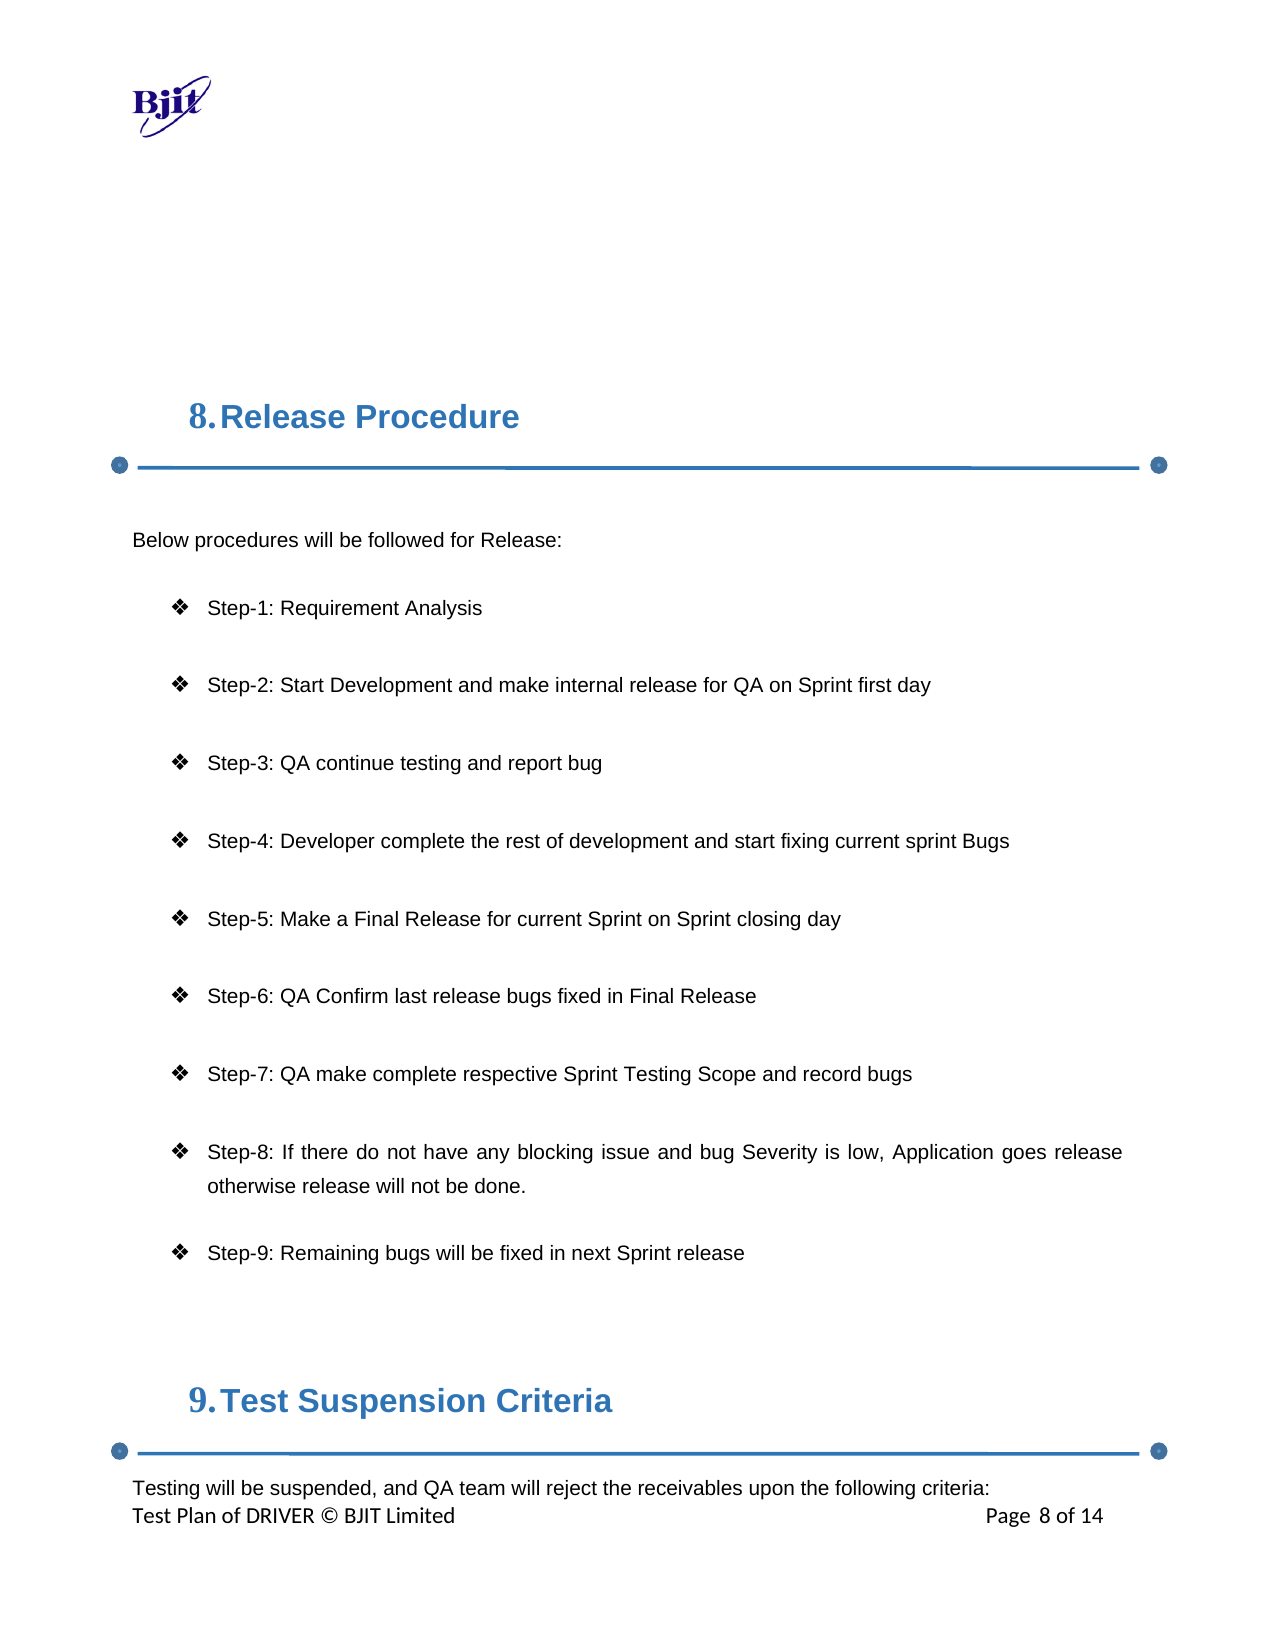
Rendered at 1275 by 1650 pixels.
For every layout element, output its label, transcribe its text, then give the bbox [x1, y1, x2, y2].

text Below procedures will be followed for Release: [132, 528, 1125, 552]
list Step-3: QA continue testing and report bug [169, 737, 1125, 783]
subtitle Test Suspension Criteria [188, 1378, 1125, 1421]
picture [132, 75, 212, 139]
list Step-1: Requirement Analysis [169, 581, 1125, 628]
subtitle Release Procedure [188, 394, 1125, 437]
list Step-2: Start Development and make internal release for QA on Sprint first day [169, 659, 1125, 706]
list Step-6: QA Confirm last release bugs fixed in Final Release [169, 970, 1125, 1017]
list Step-8: If there do not have any blocking issue and bug Severity is low, Application goes release otherwise release will not be done. [169, 1125, 1125, 1198]
list Step-7: QA make complete respective Sprint Testing Scope and record bugs [169, 1047, 1125, 1094]
list Step-5: Make a Final Release for current Sprint on Sprint closing day [169, 892, 1125, 939]
list Step-4: Developer complete the rest of development and start fixing current sprint Bugs [169, 814, 1125, 861]
list Step-9: Remaining bugs will be fixed in next Sprint release [169, 1227, 1125, 1274]
text Testing will be suspended, and QA team will reject the receivables upon the following criteria: [132, 1476, 1125, 1499]
